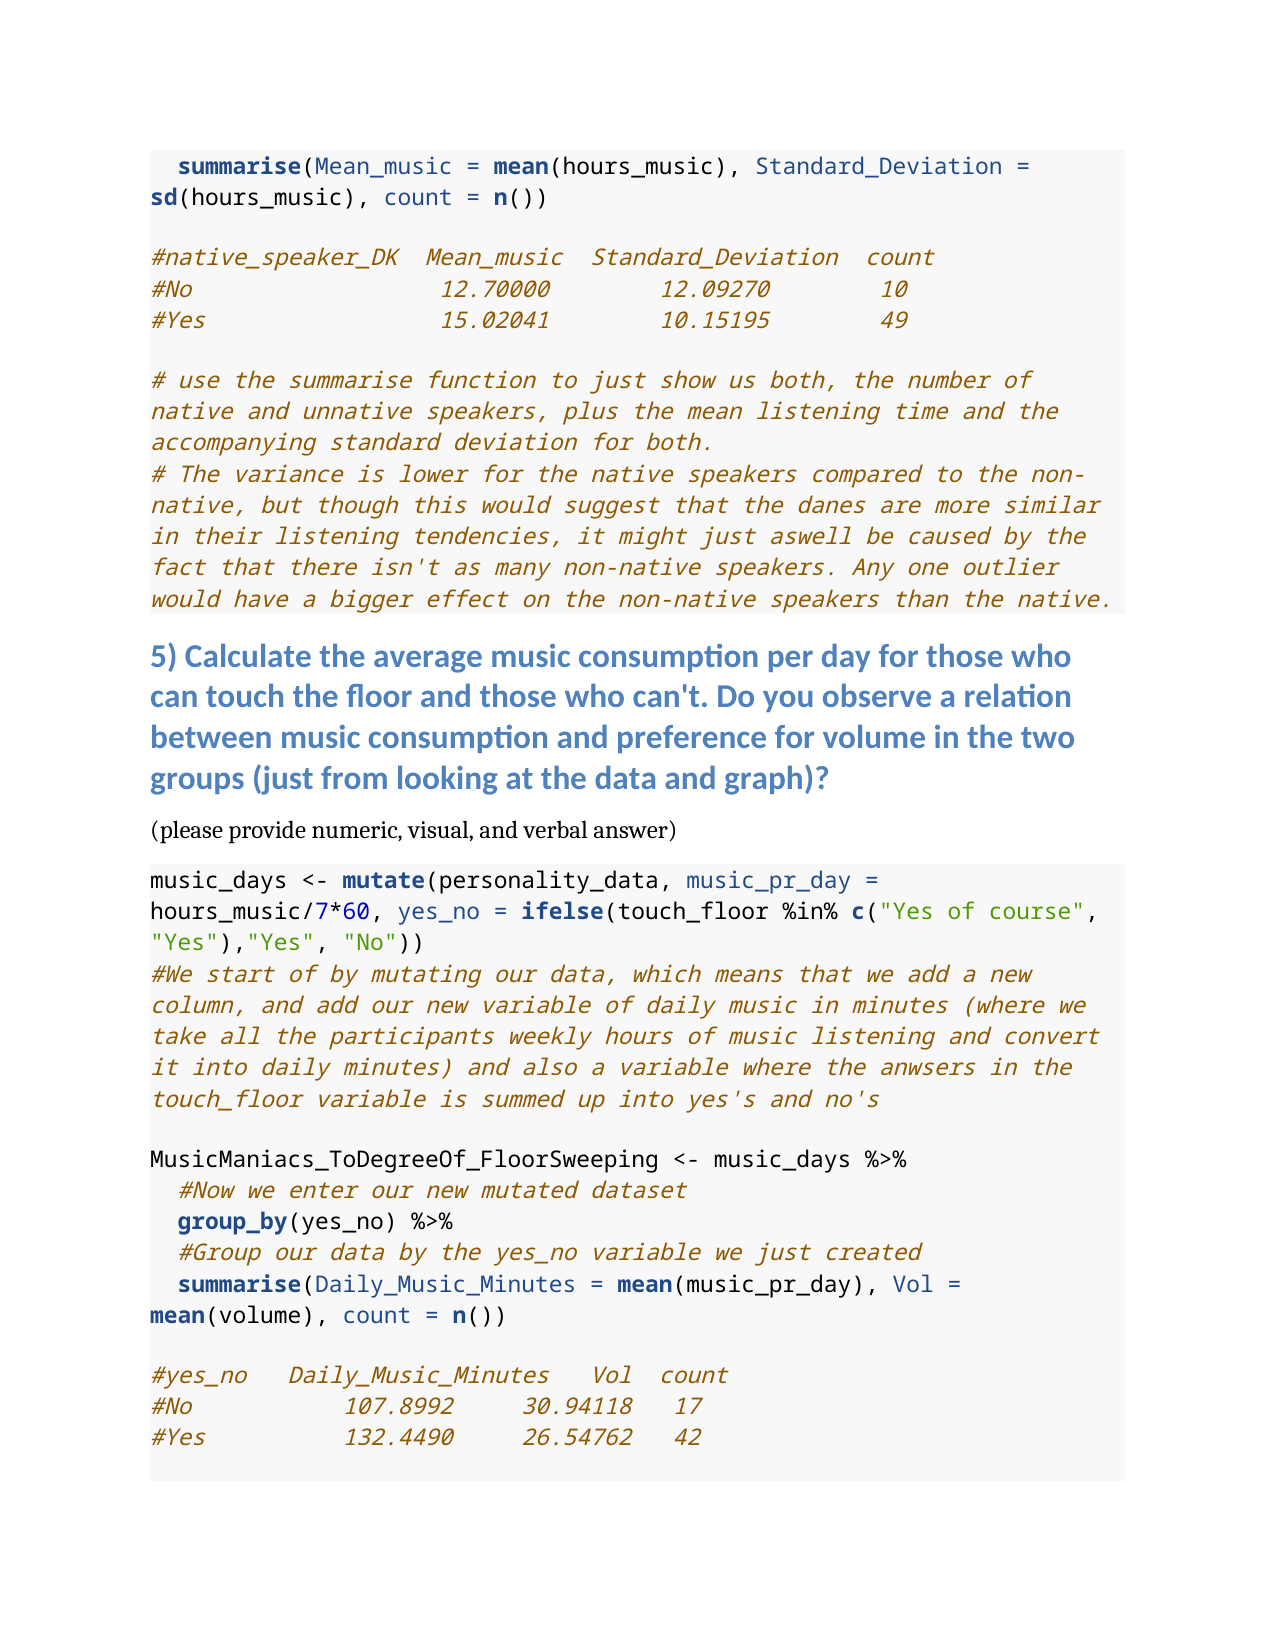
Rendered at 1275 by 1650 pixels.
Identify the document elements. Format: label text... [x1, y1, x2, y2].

text (please provide numeric, visual, and verbal answer) [150, 816, 1125, 845]
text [150, 150, 1125, 614]
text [150, 864, 1125, 1481]
subtitle 5) Calculate the average music consumption per day for those who can touch the floor and those who can't. Do you observe a relation between music consumption and preference for volume in the two groups (just from looking at the data and graph)? [150, 634, 1125, 797]
